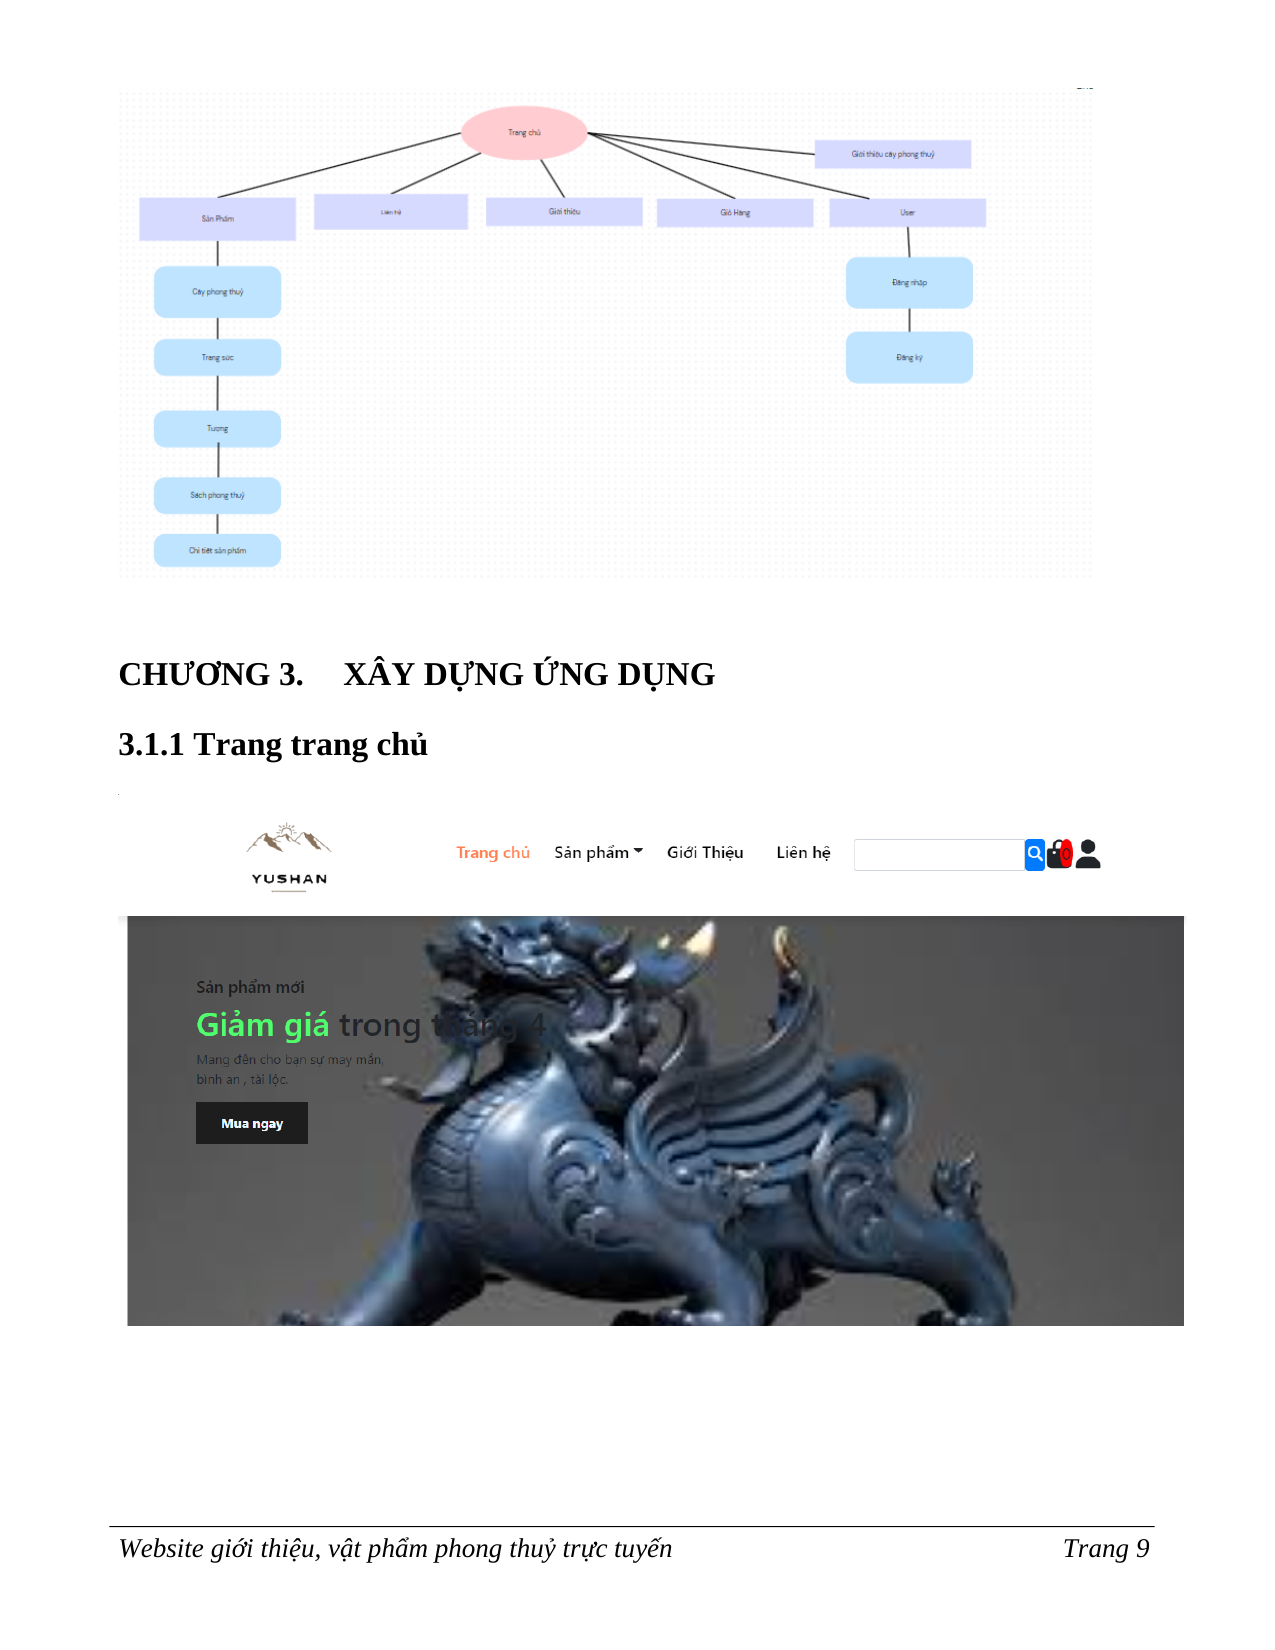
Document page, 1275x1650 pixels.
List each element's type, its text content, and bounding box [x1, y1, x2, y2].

picture [118, 88, 1094, 578]
subtitle Trang trang chủ [118, 724, 1186, 762]
picture [118, 794, 1187, 1326]
subtitle XÂY DỰNG ỨNG DỤNG [118, 654, 1186, 692]
